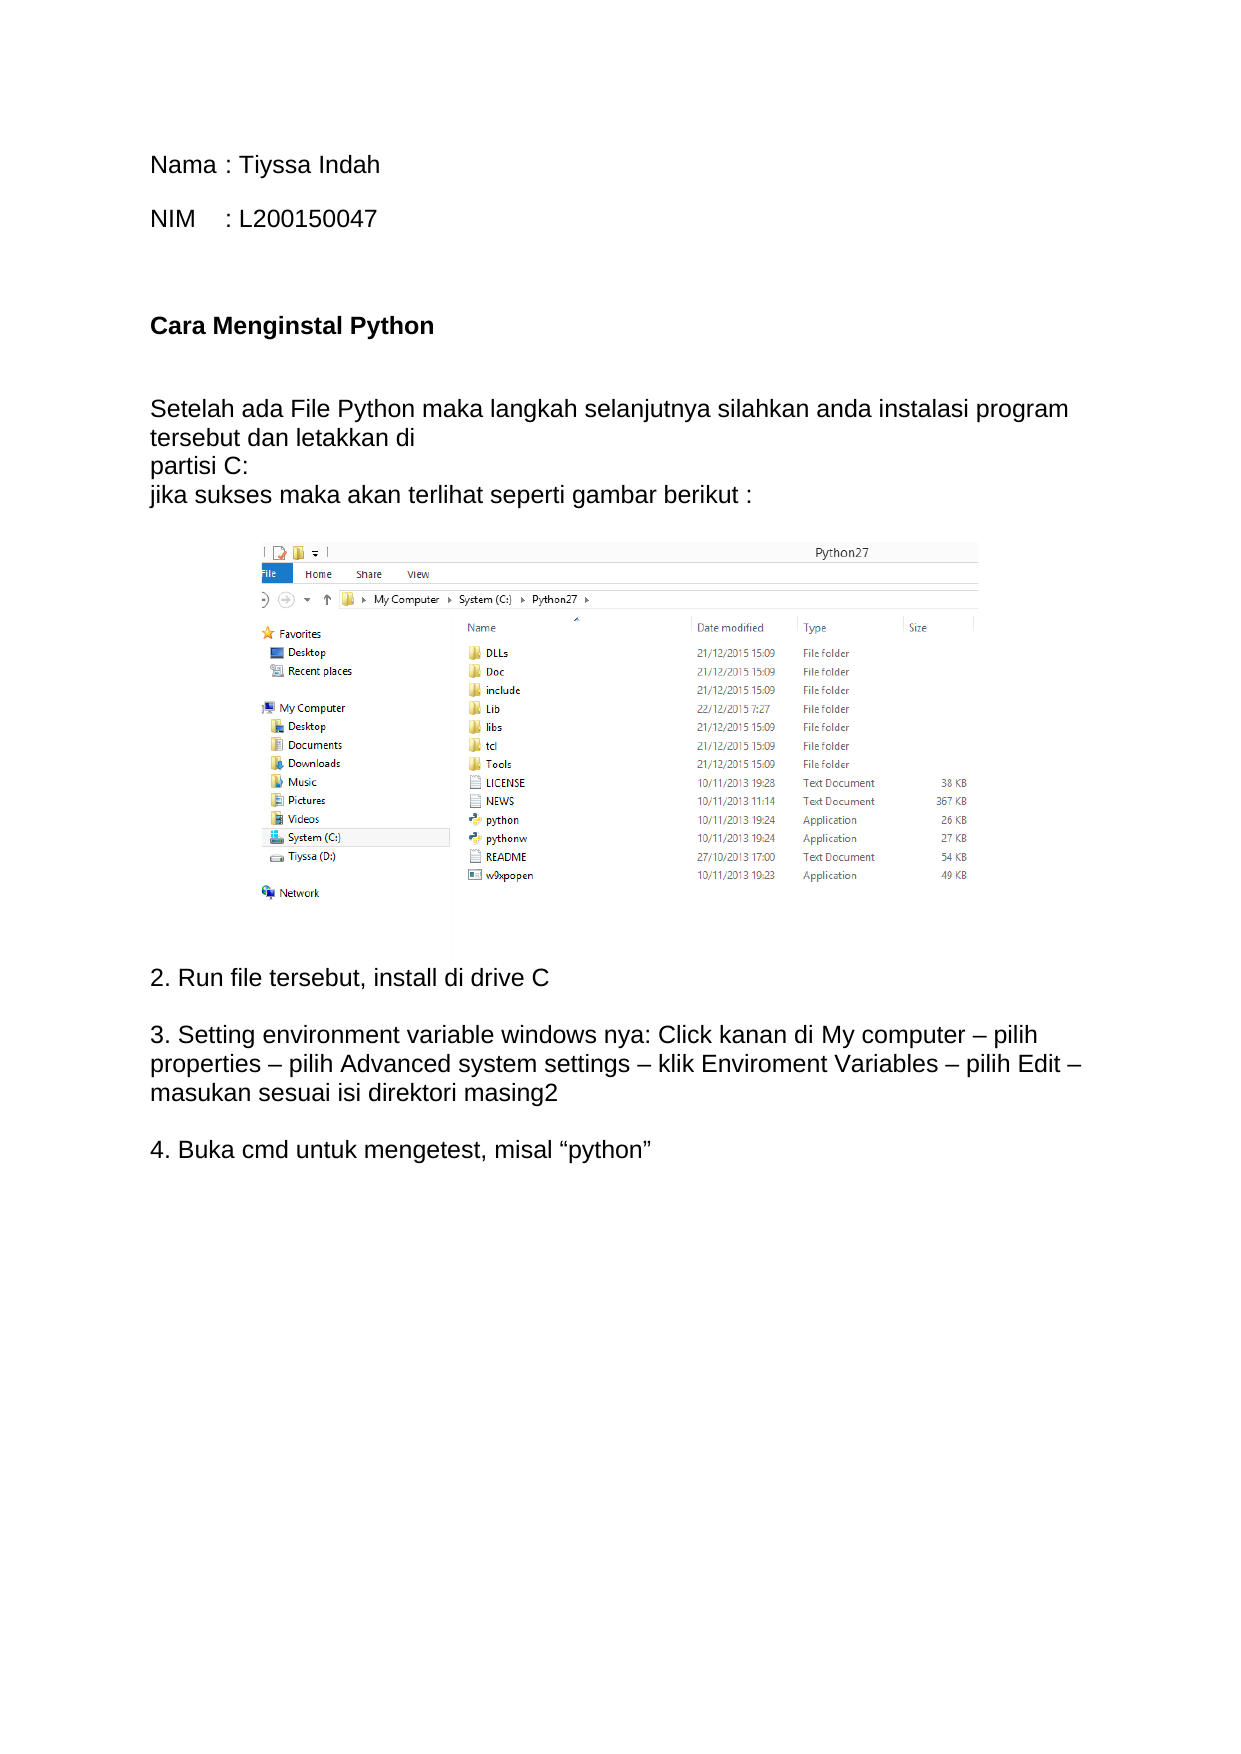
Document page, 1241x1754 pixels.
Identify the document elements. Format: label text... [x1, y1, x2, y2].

text 2. Run file tersebut, install di drive C [150, 962, 1090, 991]
text 4. Buka cmd untuk mengetest, misal “python” [150, 1135, 1090, 1164]
text Nama : Tiyssa Indah [150, 150, 1090, 179]
text Cara Menginstal Python [150, 311, 1090, 340]
text 3. Setting environment variable windows nya: Click kanan di My computer – pilih properties – pilih Advanced system settings – klik Enviroment Variables – pilih Edit – masukan sesuai isi direktori masing2 [150, 1020, 1090, 1106]
picture [261, 542, 979, 963]
text Setelah ada File Python maka langkah selanjutnya silahkan anda instalasi program tersebut dan letakkan di partisi C: jika sukses maka akan terlihat seperti gambar berikut : [150, 365, 1090, 509]
text NIM : L200150047 [150, 204, 1090, 232]
